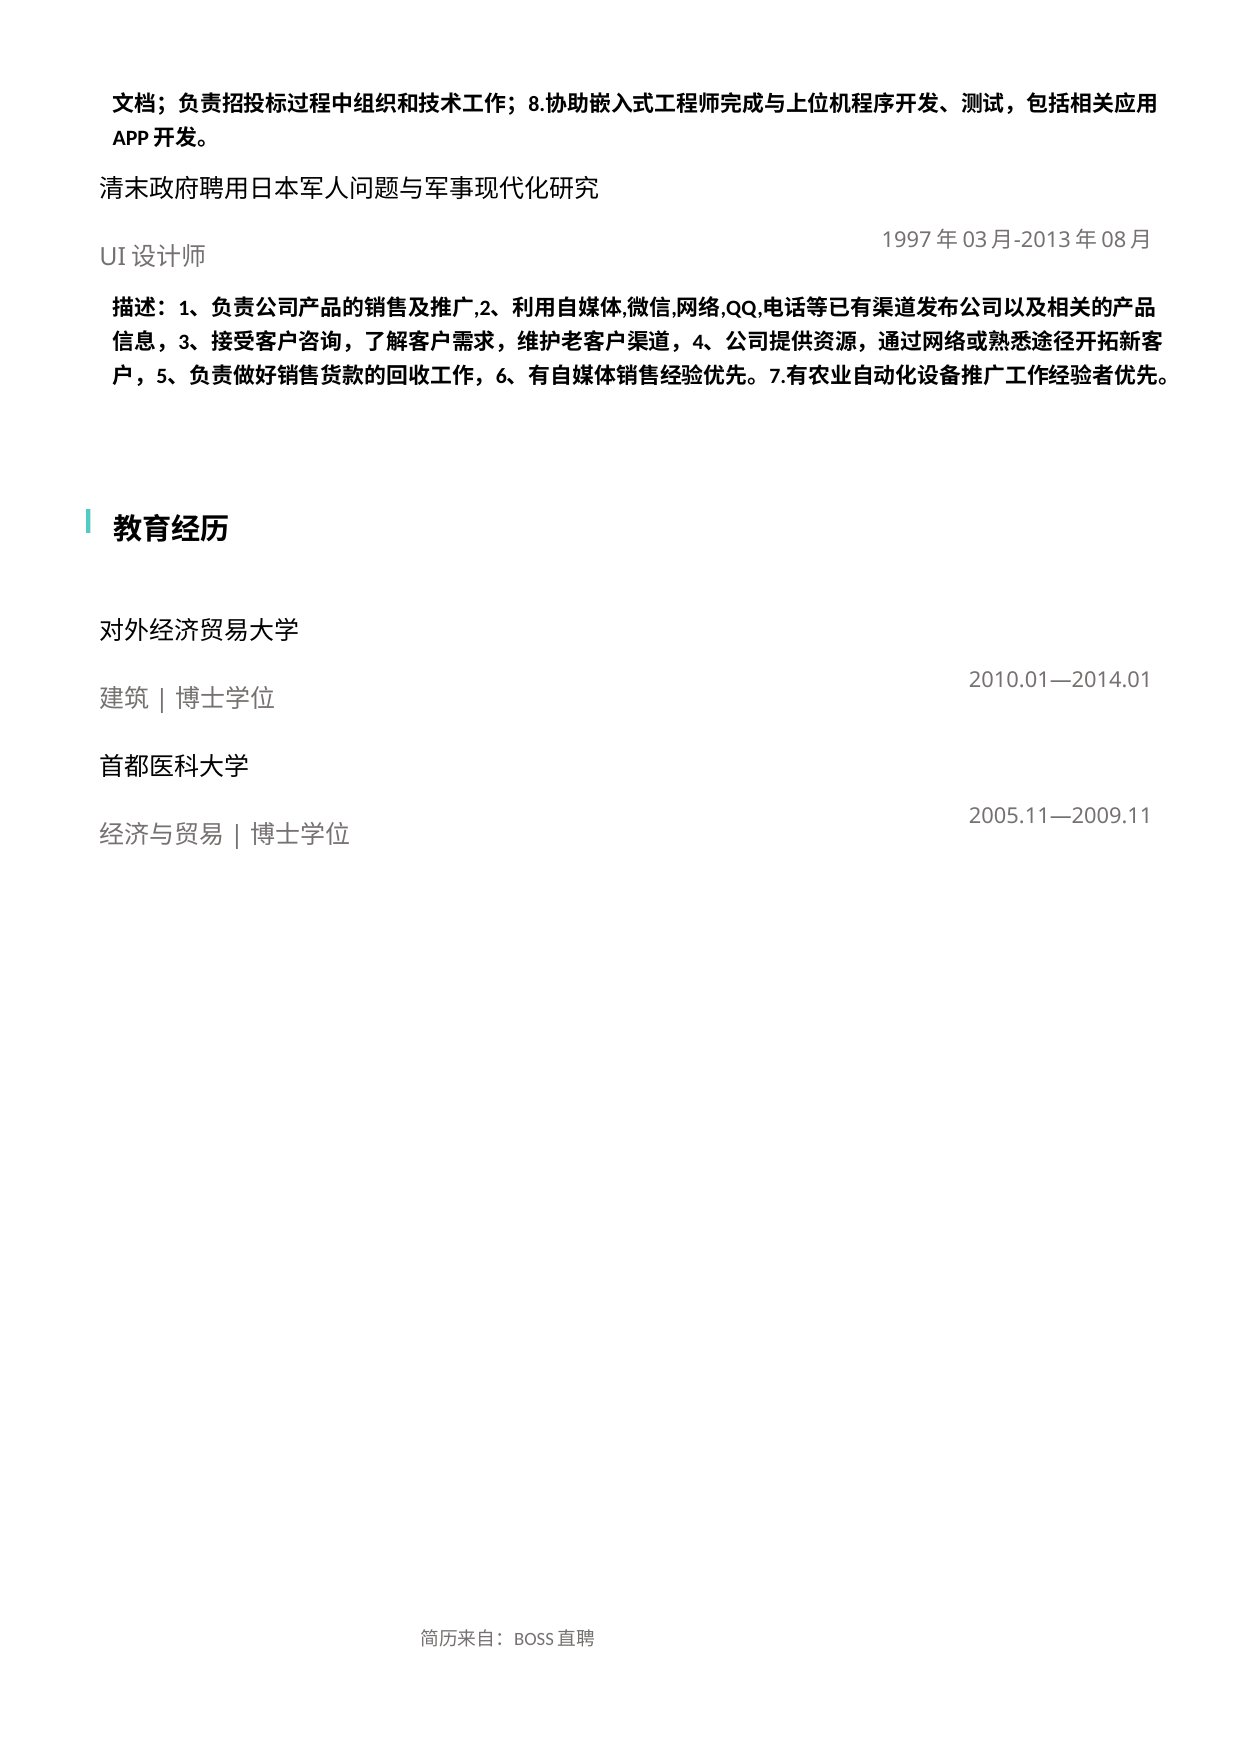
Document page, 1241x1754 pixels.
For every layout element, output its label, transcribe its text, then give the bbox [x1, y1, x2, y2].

table_header 教育经历 [102, 493, 1163, 561]
table_cell 1997年03月-2013年08月 [858, 221, 1163, 289]
table_cell UI设计师 [75, 221, 857, 289]
table_header [75, 493, 102, 561]
table_header 对外经济贸易大学 [75, 595, 1163, 662]
table_header 清末政府聘用日本军人问题与军事现代化研究 [75, 153, 1163, 221]
table_cell 经济与贸易 | 博士学位 [75, 798, 739, 866]
picture [86, 509, 91, 533]
table_cell 2005.11—2009.11 [739, 798, 1163, 866]
table_cell 2010.01—2014.01 [739, 663, 1163, 730]
table_cell 建筑 | 博士学位 [75, 663, 739, 730]
table_header 首都医科大学 [75, 730, 1163, 798]
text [112, 85, 1165, 153]
text 描述：1、负责公司产品的销售及推广,2、利用自媒体,微信,网络,QQ,电话等已有渠道发布公司以及相关的产品信息，3、接受客户咨询，了解客户需求，维护老客户渠道，4、公司提供资源，通过网络或熟悉途径开拓新客户，5、负责做好销售货款的回收工作，6、有自媒体销售经验优先。7.有农业自动化设备推广工作经验者优先。 [112, 289, 1165, 391]
